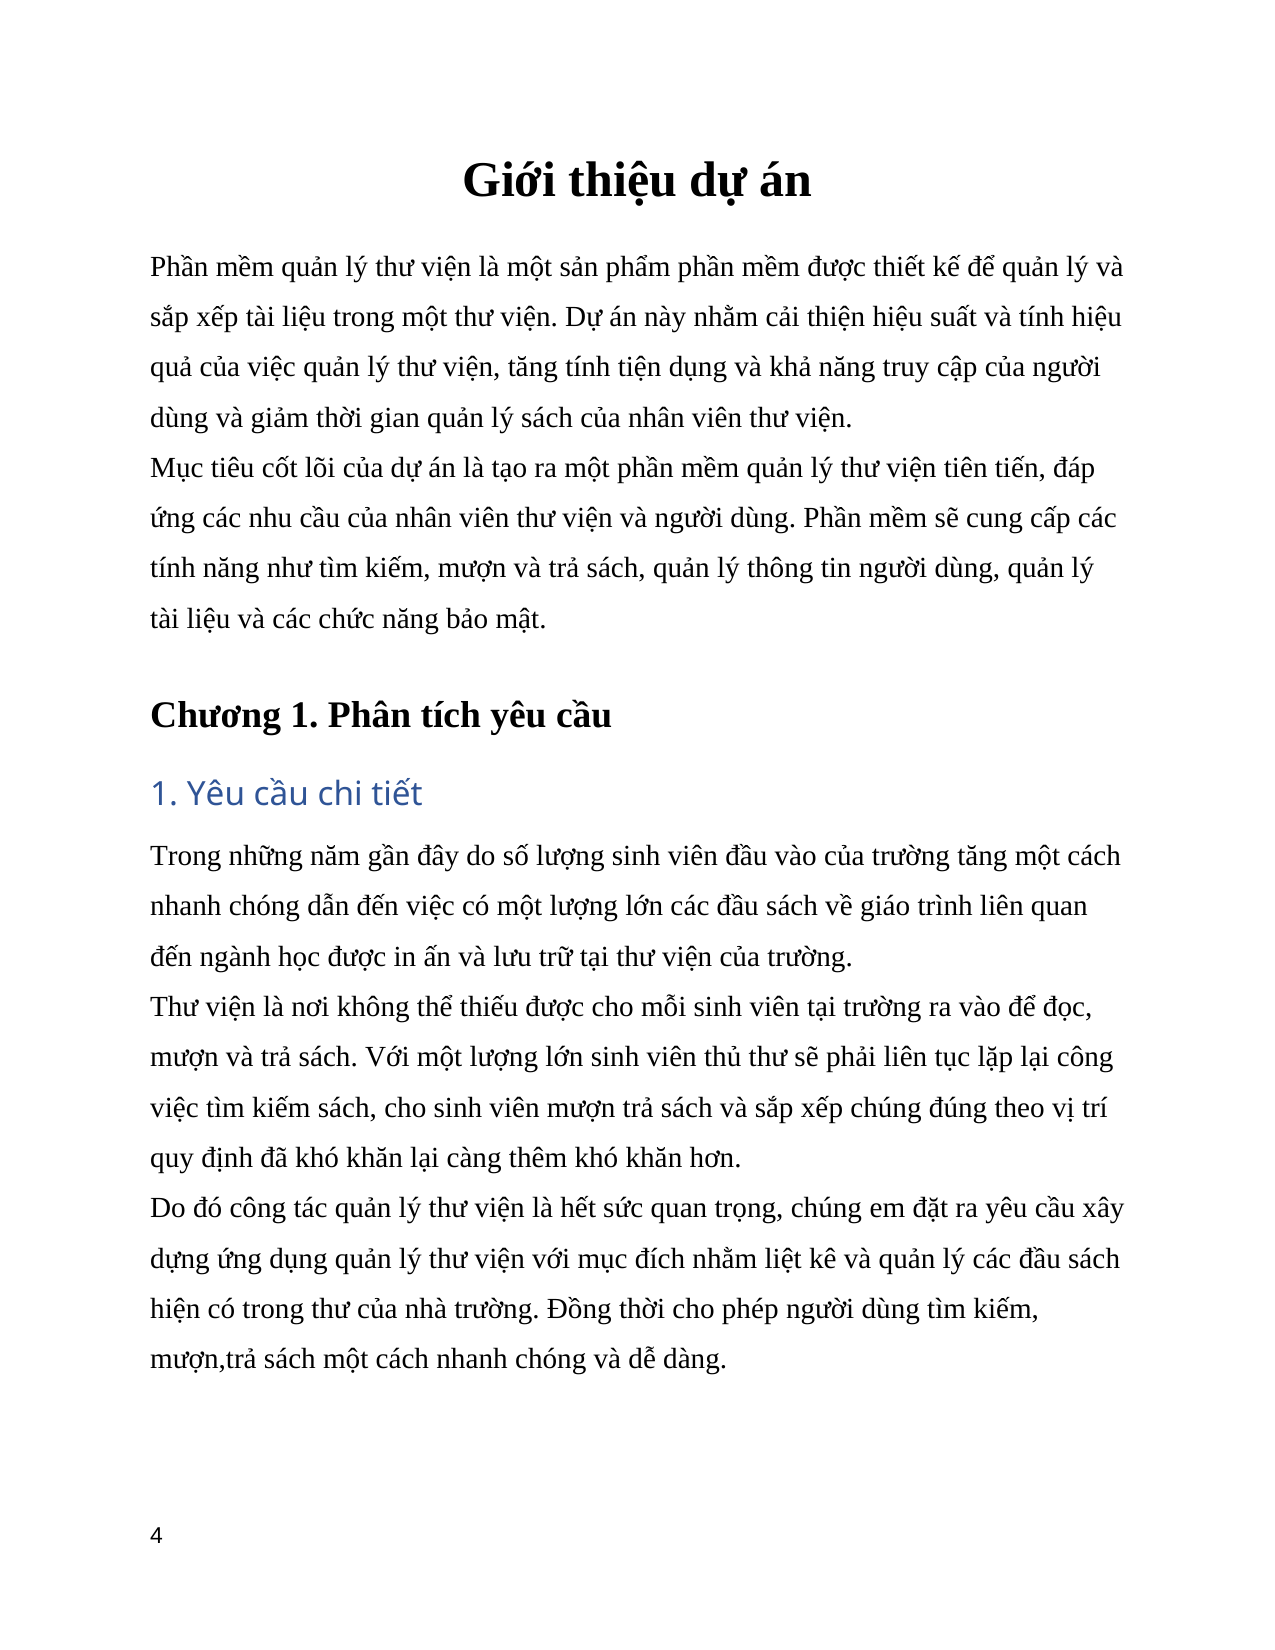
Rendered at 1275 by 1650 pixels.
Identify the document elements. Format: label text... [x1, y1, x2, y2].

subtitle Chương 1. Phân tích yêu cầu [150, 693, 1125, 736]
subtitle Giới thiệu dự án [150, 150, 1125, 207]
text Trong những năm gần đây do số lượng sinh viên đầu vào của trường tăng một cách nhanh chóng dẫn đến việc có một lượng lớn các đầu sách về giáo trình liên quan đến ngành học được in ấn và lưu trữ tại thư viện của trường. [150, 838, 1125, 972]
text Mục tiêu cốt lõi của dự án là tạo ra một phần mềm quản lý thư viện tiên tiến, đáp ứng các nhu cầu của nhân viên thư viện và người dùng. Phần mềm sẽ cung cấp các tính năng như tìm kiếm, mượn và trả sách, quản lý thông tin người dùng, quản lý tài liệu và các chức năng bảo mật. [150, 450, 1125, 634]
text Do đó công tác quản lý thư viện là hết sức quan trọng, chúng em đặt ra yêu cầu xây dựng ứng dụng quản lý thư viện với mục đích nhằm liệt kê và quản lý các đầu sách hiện có trong thư của nhà trường. Đồng thời cho phép người dùng tìm kiếm, mượn,trả sách một cách nhanh chóng và dễ dàng. [150, 1190, 1125, 1375]
subtitle 1. Yêu cầu chi tiết [150, 770, 1125, 816]
text Phần mềm quản lý thư viện là một sản phẩm phần mềm được thiết kế để quản lý và sắp xếp tài liệu trong một thư viện. Dự án này nhằm cải thiện hiệu suất và tính hiệu quả của việc quản lý thư viện, tăng tính tiện dụng và khả năng truy cập của người dùng và giảm thời gian quản lý sách của nhân viên thư viện. [150, 249, 1125, 433]
text Thư viện là nơi không thể thiếu được cho mỗi sinh viên tại trường ra vào để đọc, mượn và trả sách. Với một lượng lớn sinh viên thủ thư sẽ phải liên tục lặp lại công việc tìm kiếm sách, cho sinh viên mượn trả sách và sắp xếp chúng đúng theo vị trí quy định đã khó khăn lại càng thêm khó khăn hơn. [150, 989, 1125, 1174]
